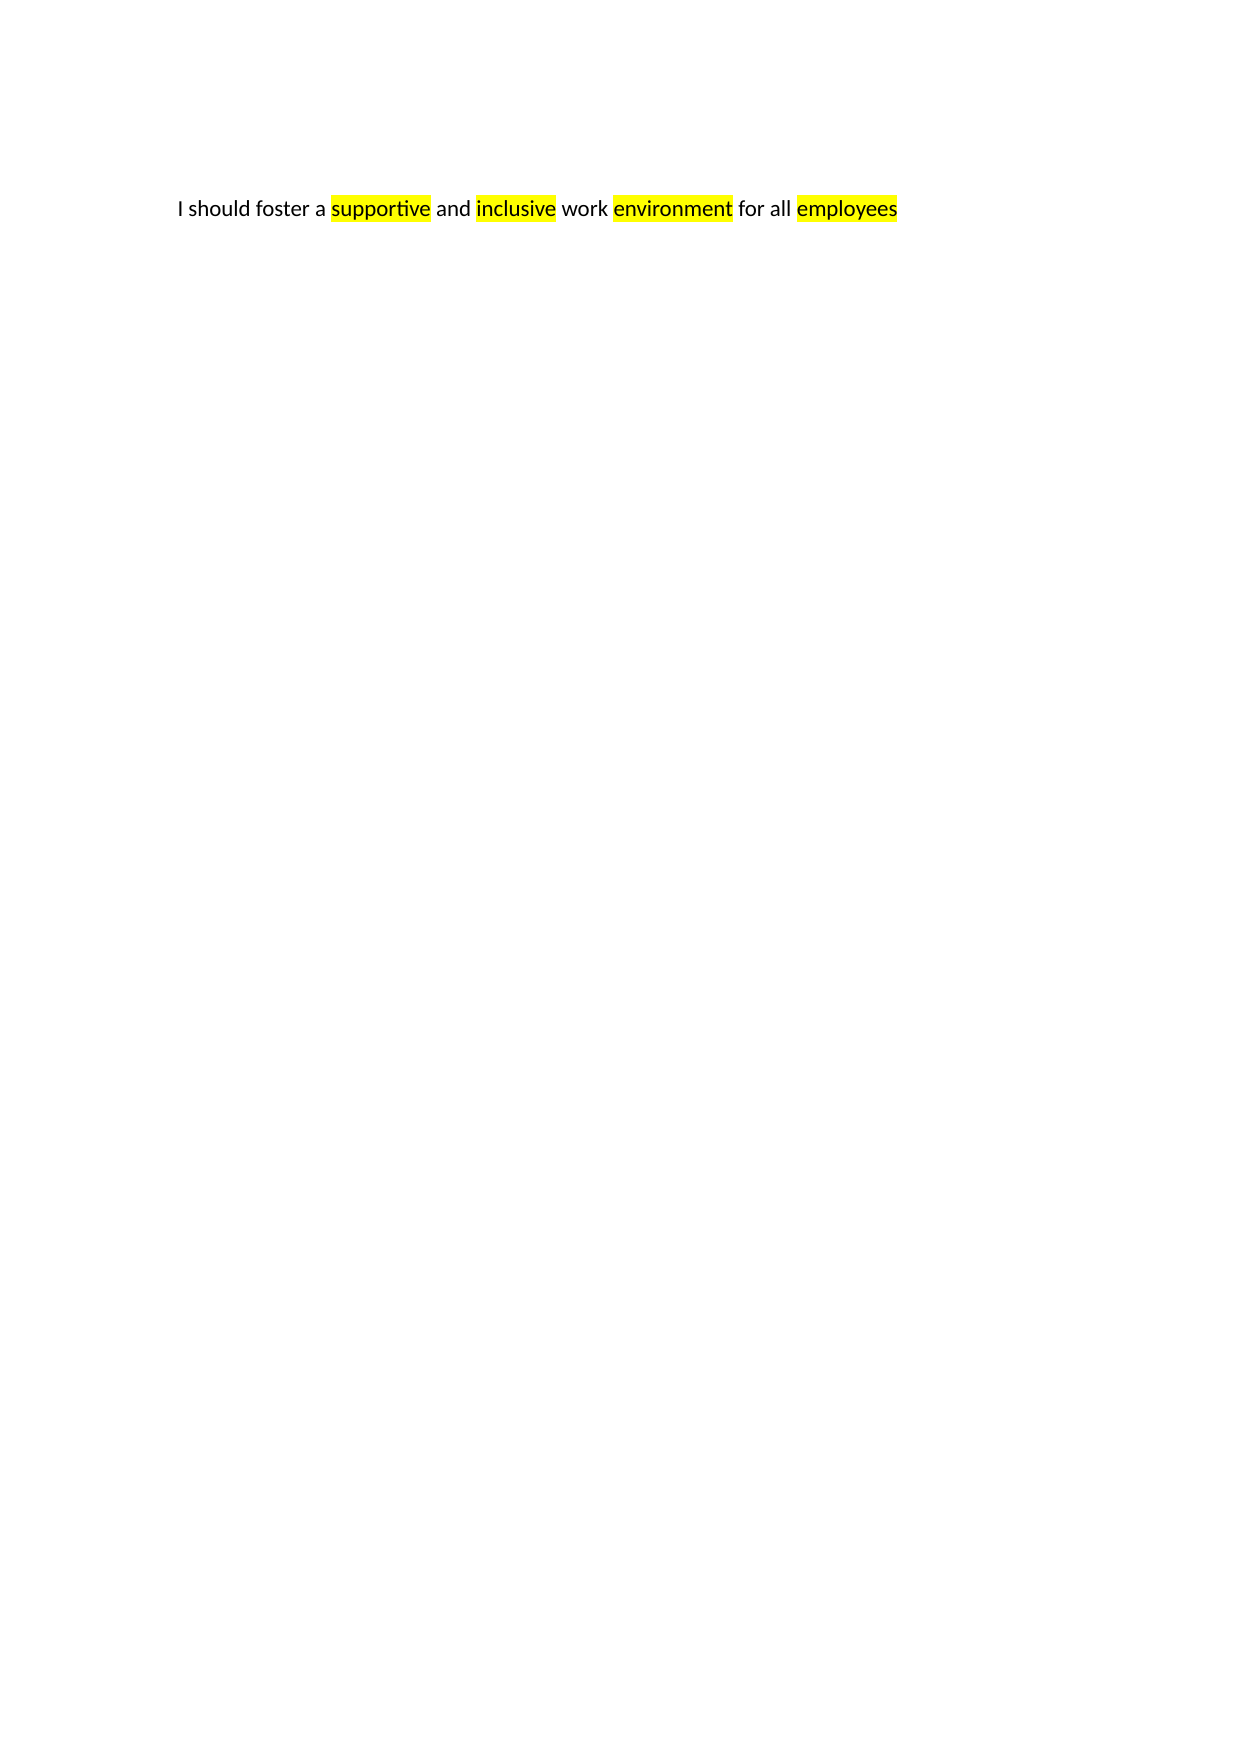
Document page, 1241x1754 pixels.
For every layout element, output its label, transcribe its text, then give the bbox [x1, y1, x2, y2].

text I should foster a supportive and inclusive work environment for all employees [177, 194, 1063, 222]
